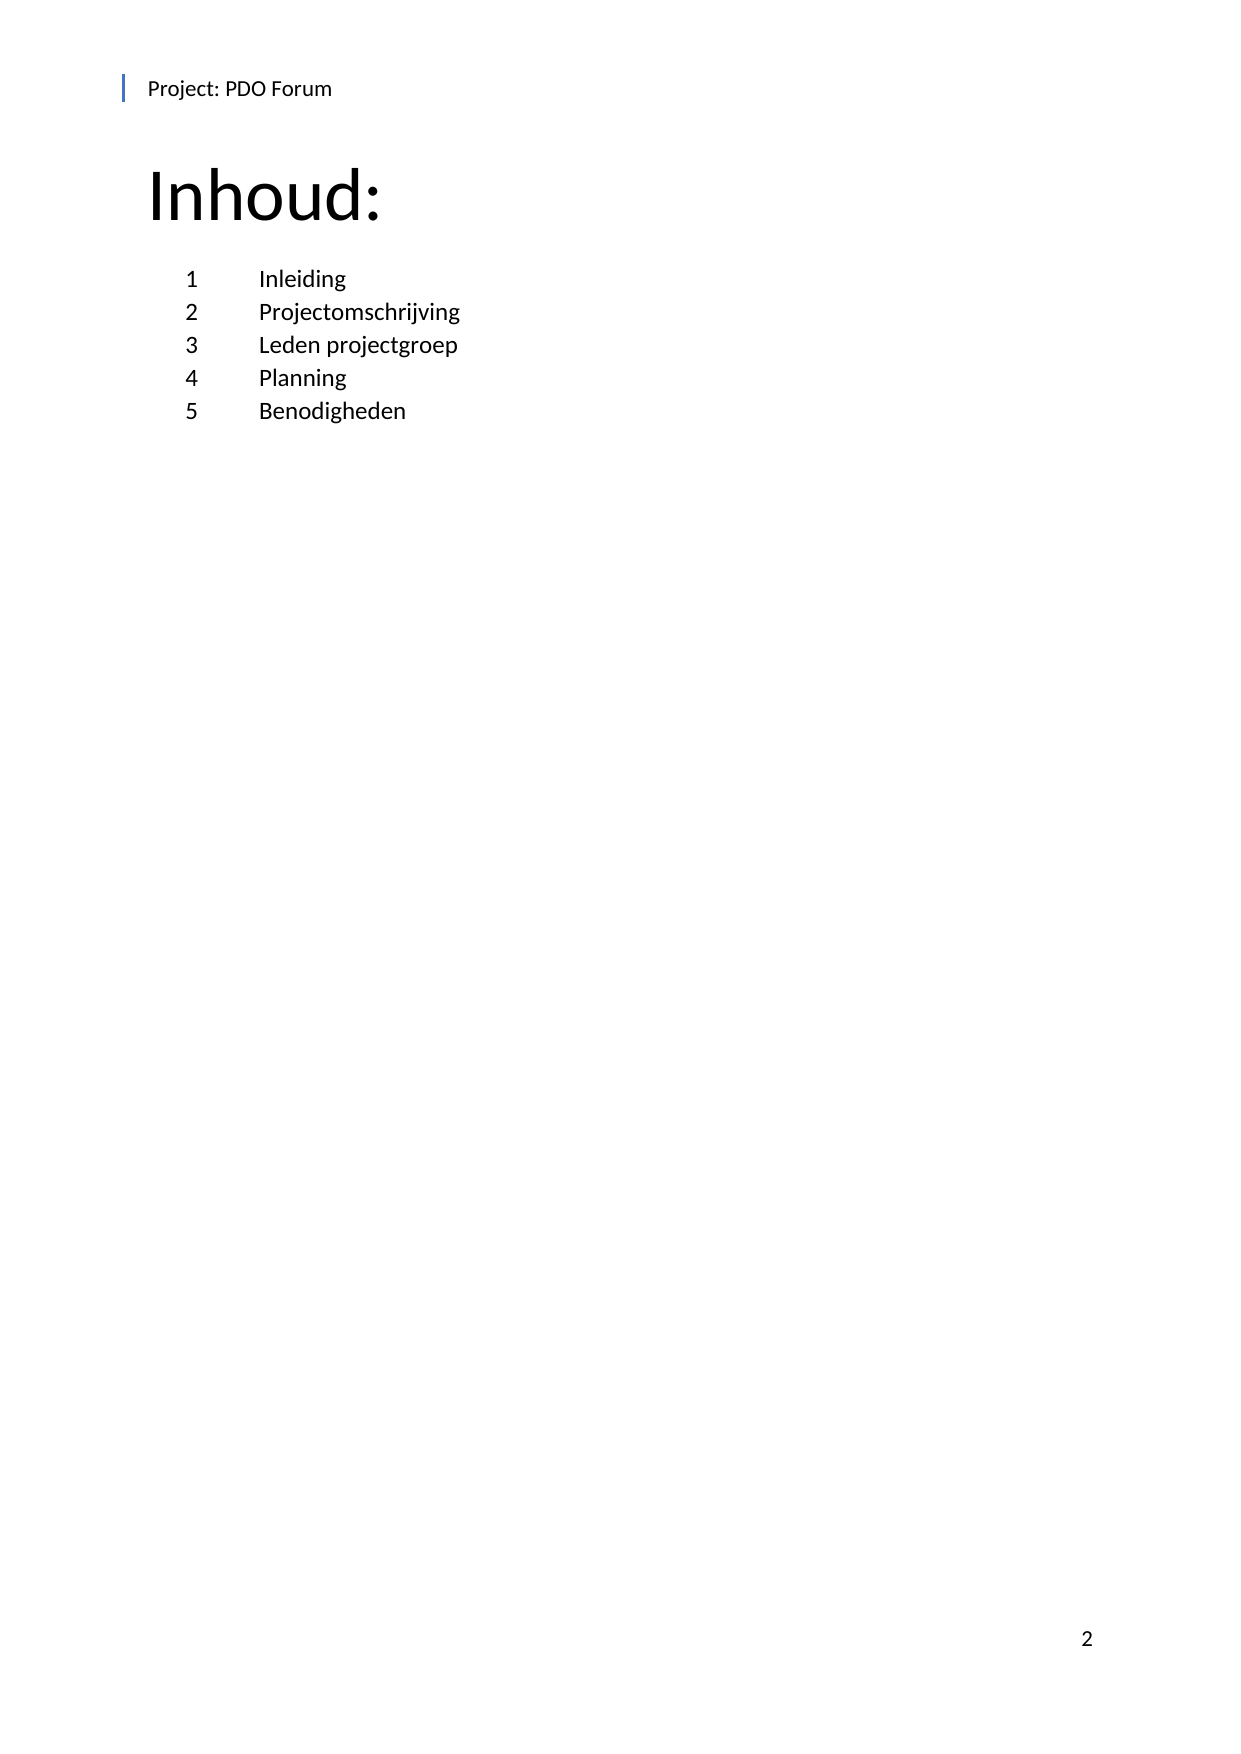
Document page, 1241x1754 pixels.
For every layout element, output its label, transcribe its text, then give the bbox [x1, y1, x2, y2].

list Inleiding [185, 263, 1093, 294]
list Projectomschrijving [185, 296, 1093, 327]
list Benodigheden [185, 395, 1093, 425]
list Leden projectgroep [185, 329, 1093, 359]
text Inhoud: [148, 148, 1093, 239]
list Planning [185, 362, 1093, 392]
